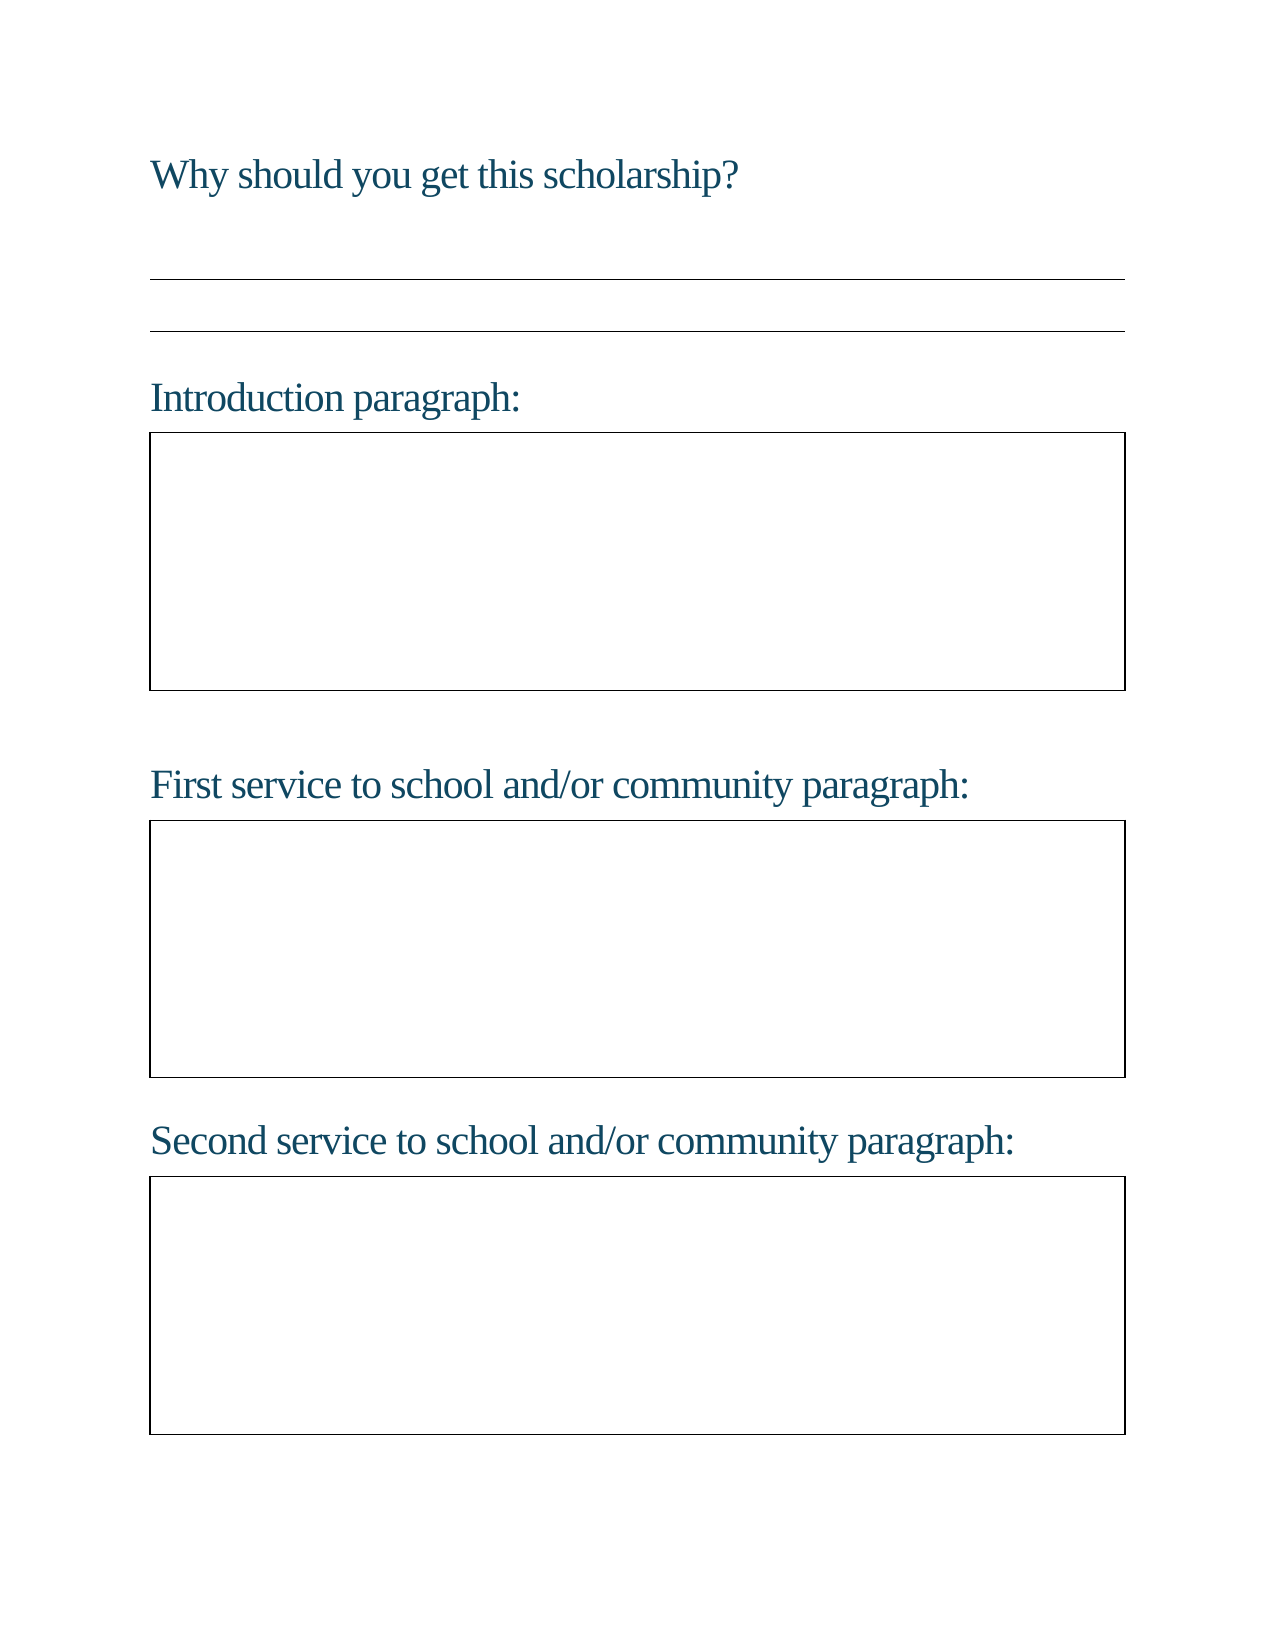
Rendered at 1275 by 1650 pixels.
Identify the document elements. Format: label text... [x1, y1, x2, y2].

table_header [151, 821, 1124, 1077]
table_header [151, 1177, 1124, 1434]
subtitle Second service to school and/or community paragraph: [150, 1116, 1125, 1164]
subtitle Why should you get this scholarship? [150, 150, 1125, 198]
subtitle First service to school and/or community paragraph: [150, 759, 1125, 807]
subtitle Introduction paragraph: [150, 372, 1125, 420]
table_header [151, 433, 1124, 690]
